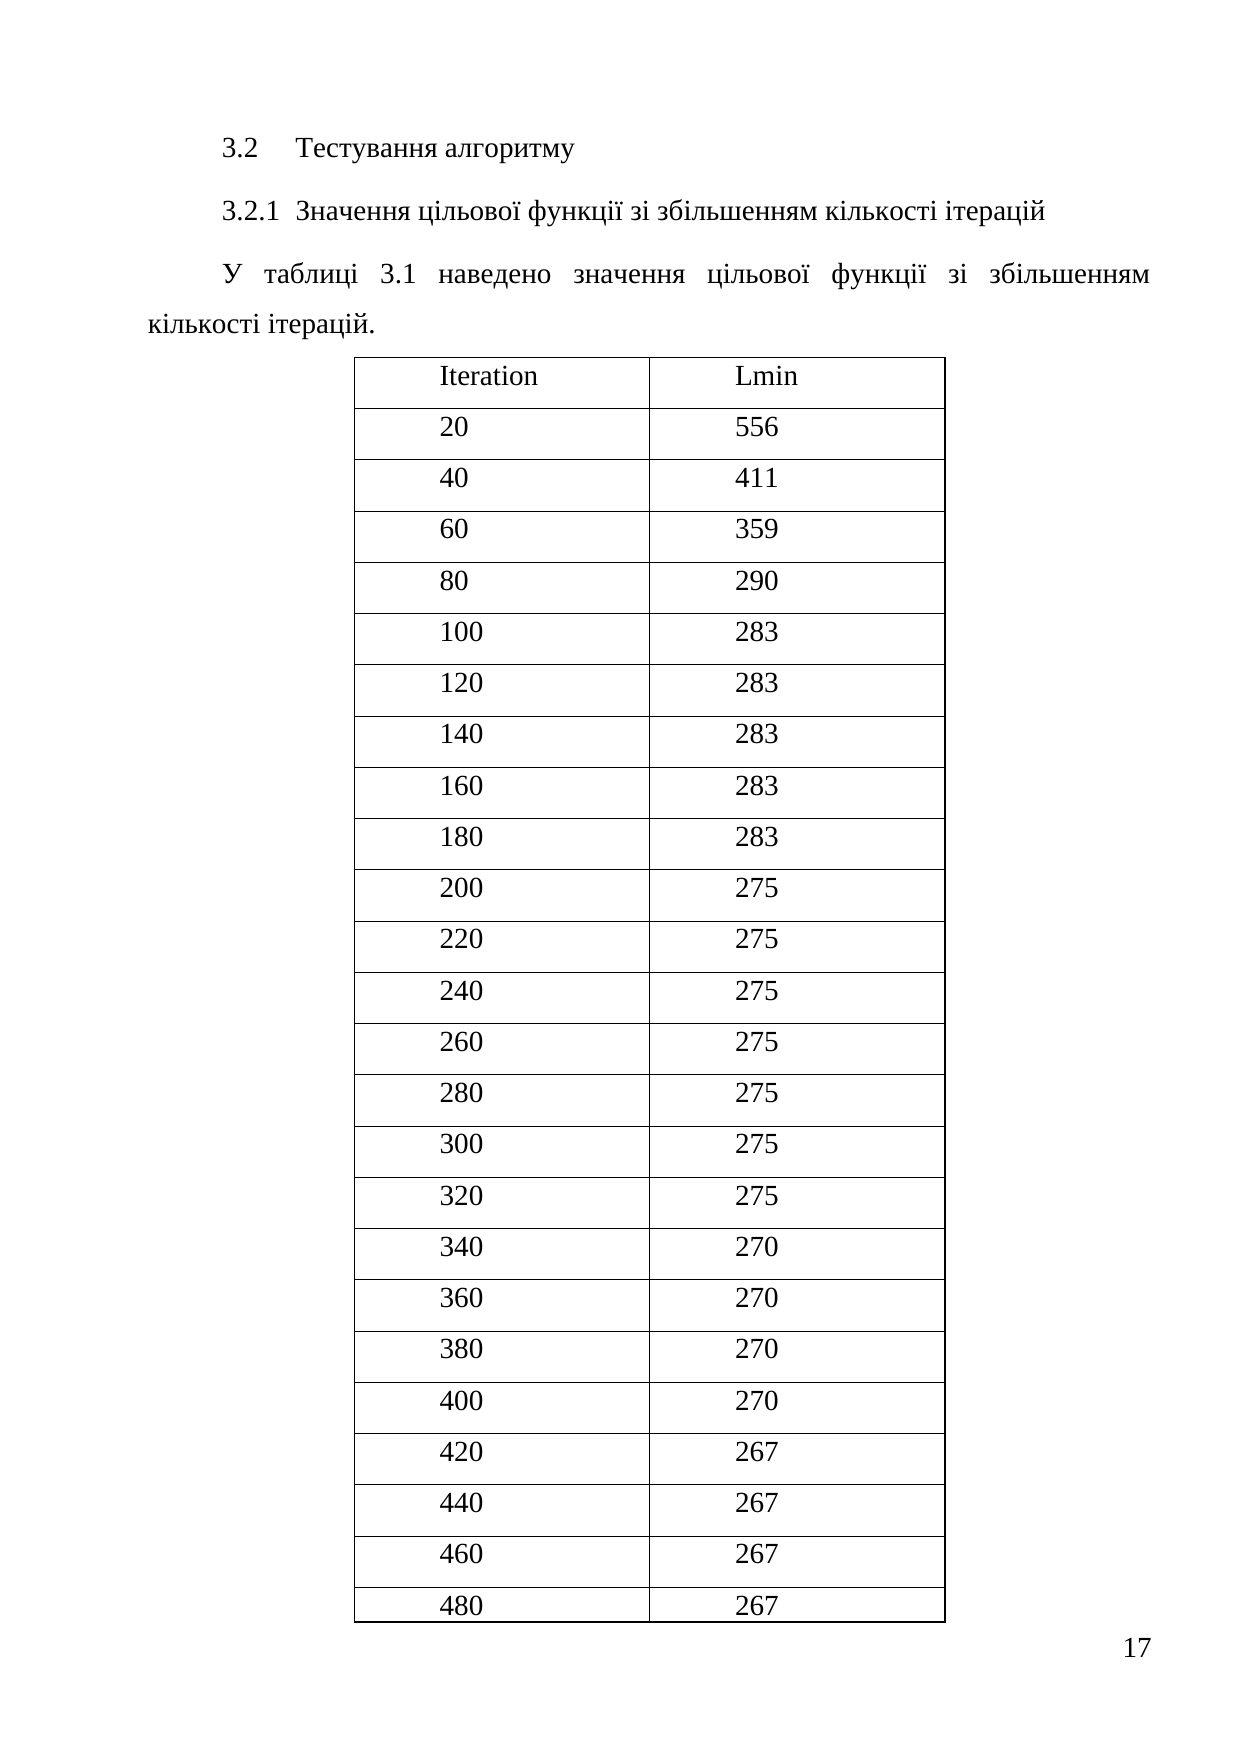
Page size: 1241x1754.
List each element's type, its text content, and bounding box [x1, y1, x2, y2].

table_cell 267 [650, 1434, 944, 1484]
table_cell 270 [650, 1280, 944, 1331]
table_cell 180 [355, 819, 649, 869]
table_cell 400 [355, 1383, 649, 1433]
table_cell 283 [650, 665, 944, 716]
table_cell 460 [355, 1537, 649, 1587]
table_cell 80 [355, 563, 649, 613]
table_cell 100 [355, 614, 649, 664]
table_header Iteration [355, 358, 649, 408]
table_cell 320 [355, 1178, 649, 1228]
table_cell 220 [355, 922, 649, 972]
table_cell 267 [650, 1485, 944, 1536]
table_cell 283 [650, 717, 944, 767]
table_cell 275 [650, 1024, 944, 1074]
table_cell 275 [650, 870, 944, 921]
table_cell 60 [355, 512, 649, 562]
table_cell 200 [355, 870, 649, 921]
table_cell 556 [650, 409, 944, 459]
table_cell 283 [650, 768, 944, 818]
table_cell 420 [355, 1434, 649, 1484]
table_cell 270 [650, 1332, 944, 1382]
table_cell 275 [650, 1178, 944, 1228]
table_cell 140 [355, 717, 649, 767]
table_cell 300 [355, 1127, 649, 1177]
table_cell 359 [650, 512, 944, 562]
text У таблиці 3.1 наведено значення цільової функції зі збільшенням кількості ітерацій. [148, 256, 1152, 340]
table_cell 267 [650, 1588, 944, 1621]
table_cell 283 [650, 614, 944, 664]
table_cell 290 [650, 563, 944, 613]
table_cell 480 [355, 1588, 649, 1621]
table_cell 411 [650, 460, 944, 511]
subtitle Значення цільової функції зі збільшенням кількості ітерацій [148, 193, 1152, 227]
table_cell 267 [650, 1537, 944, 1587]
table_cell 275 [650, 973, 944, 1023]
table_header Lmin [650, 358, 944, 408]
table_cell 240 [355, 973, 649, 1023]
table_cell 360 [355, 1280, 649, 1331]
table_cell 270 [650, 1383, 944, 1433]
table_cell 160 [355, 768, 649, 818]
table_cell 340 [355, 1229, 649, 1279]
table_cell 283 [650, 819, 944, 869]
table_cell 260 [355, 1024, 649, 1074]
table_cell 275 [650, 922, 944, 972]
table_cell 380 [355, 1332, 649, 1382]
table_cell 275 [650, 1127, 944, 1177]
table_cell 440 [355, 1485, 649, 1536]
table_cell 280 [355, 1075, 649, 1126]
table_cell 20 [355, 409, 649, 459]
table_cell 270 [650, 1229, 944, 1279]
subtitle Тестування алгоритму [148, 131, 1152, 164]
table_cell 120 [355, 665, 649, 716]
table_cell 40 [355, 460, 649, 511]
table_cell 275 [650, 1075, 944, 1126]
